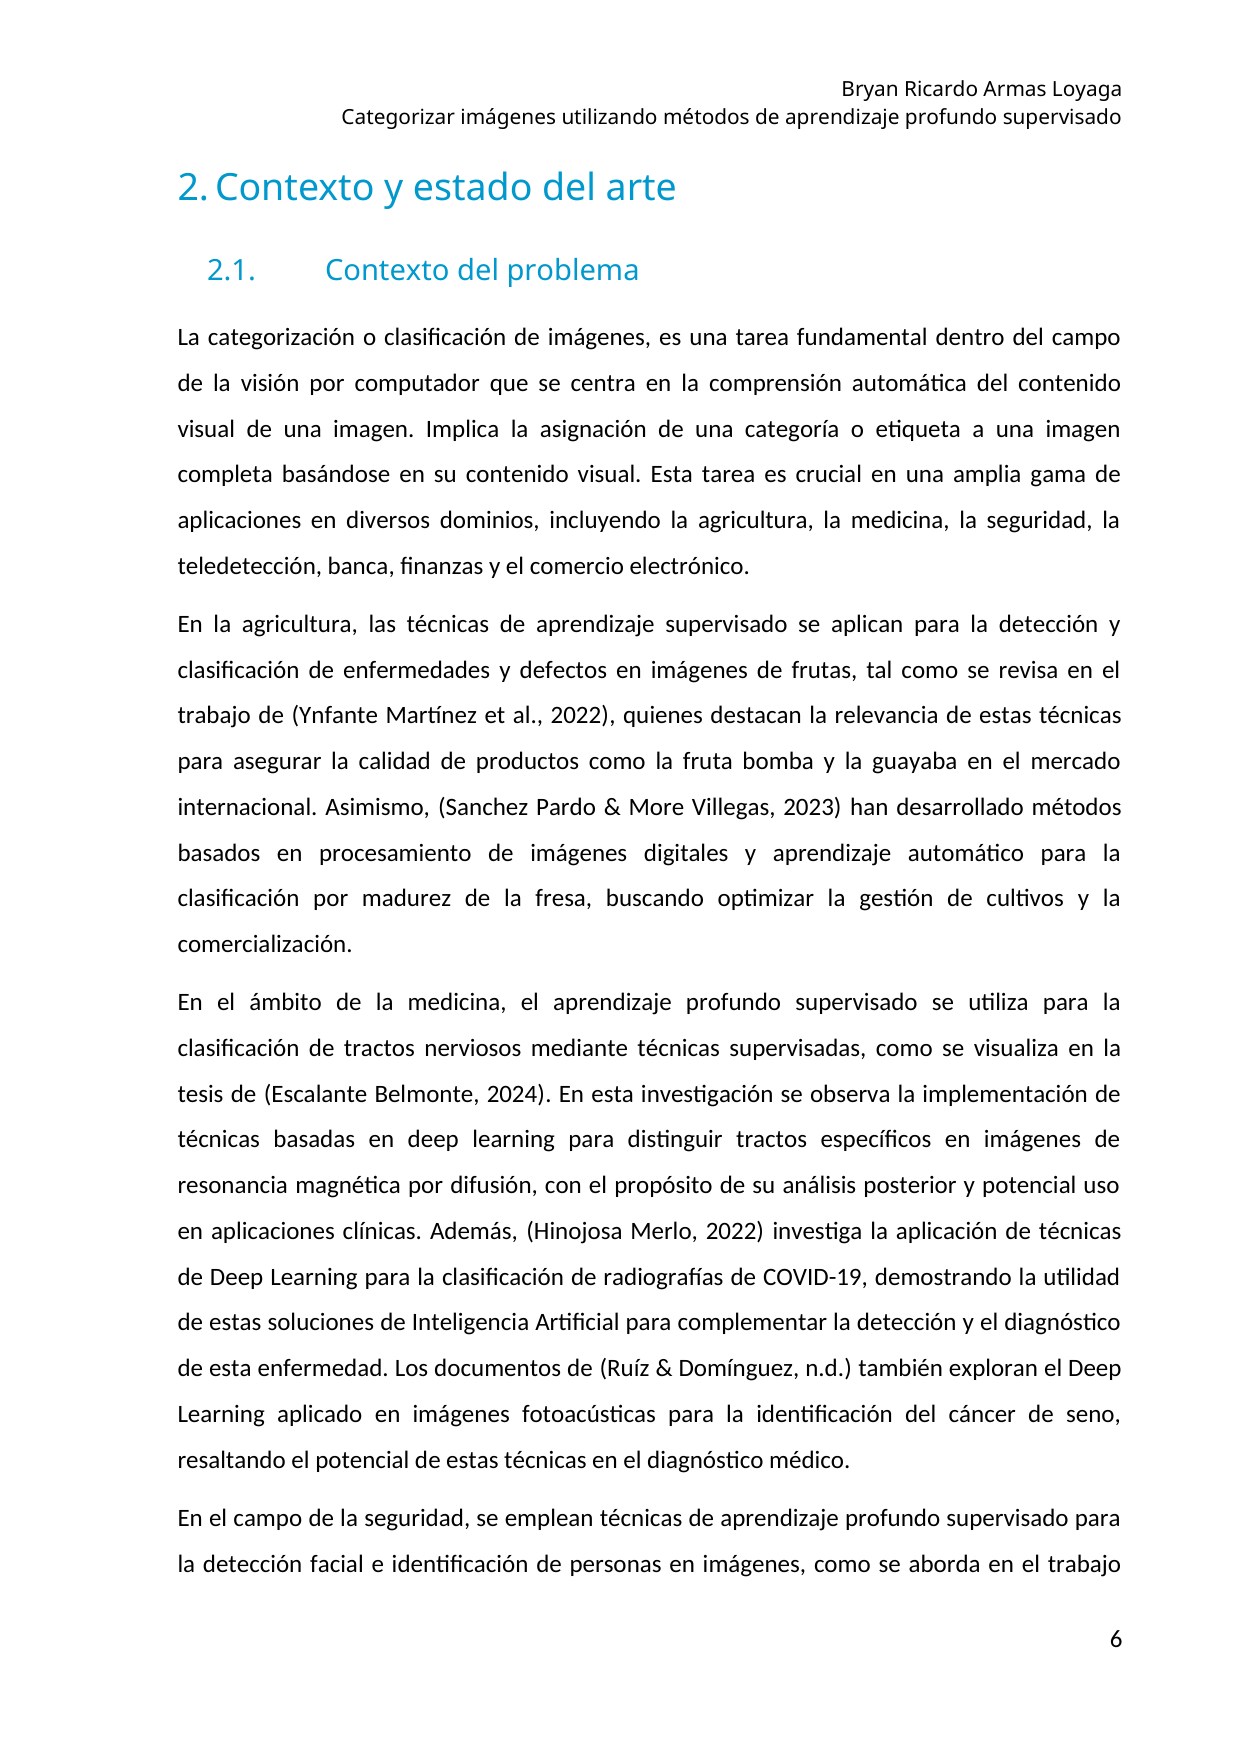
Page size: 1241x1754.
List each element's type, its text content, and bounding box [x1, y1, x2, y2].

text La categorización o clasificación de imágenes, es una tarea fundamental dentro del campo de la visión por computador que se centra en la comprensión automática del contenido visual de una imagen. Implica la asignación de una categoría o etiqueta a una imagen completa basándose en su contenido visual. Esta tarea es crucial en una amplia gama de aplicaciones en diversos dominios, incluyendo la agricultura, la medicina, la seguridad, la teledetección, banca, finanzas y el comercio electrónico. [177, 321, 1122, 580]
subtitle Contexto del problema [207, 249, 1122, 289]
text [177, 1502, 1122, 1578]
subtitle Contexto y estado del arte [177, 160, 1122, 211]
text En la agricultura, las técnicas de aprendizaje supervisado se aplican para la detección y clasificación de enfermedades y defectos en imágenes de frutas, tal como se revisa en el trabajo de , quienes destacan la relevancia de estas técnicas para asegurar la calidad de productos como la fruta bomba y la guayaba en el mercado internacional. Asimismo, han desarrollado métodos basados en procesamiento de imágenes digitales y aprendizaje automático para la clasificación por madurez de la fresa, buscando optimizar la gestión de cultivos y la comercialización. [177, 608, 1122, 959]
text En el ámbito de la medicina, el aprendizaje profundo supervisado se utiliza para la clasificación de tractos nerviosos mediante técnicas supervisadas, como se visualiza en la tesis de . En esta investigación se observa la implementación de técnicas basadas en deep learning para distinguir tractos específicos en imágenes de resonancia magnética por difusión, con el propósito de su análisis posterior y potencial uso en aplicaciones clínicas. Además, investiga la aplicación de técnicas de Deep Learning para la clasificación de radiografías de COVID-19, demostrando la utilidad de estas soluciones de Inteligencia Artificial para complementar la detección y el diagnóstico de esta enfermedad. Los documentos de también exploran el Deep Learning aplicado en imágenes fotoacústicas para la identificación del cáncer de seno, resaltando el potencial de estas técnicas en el diagnóstico médico. [177, 986, 1122, 1474]
